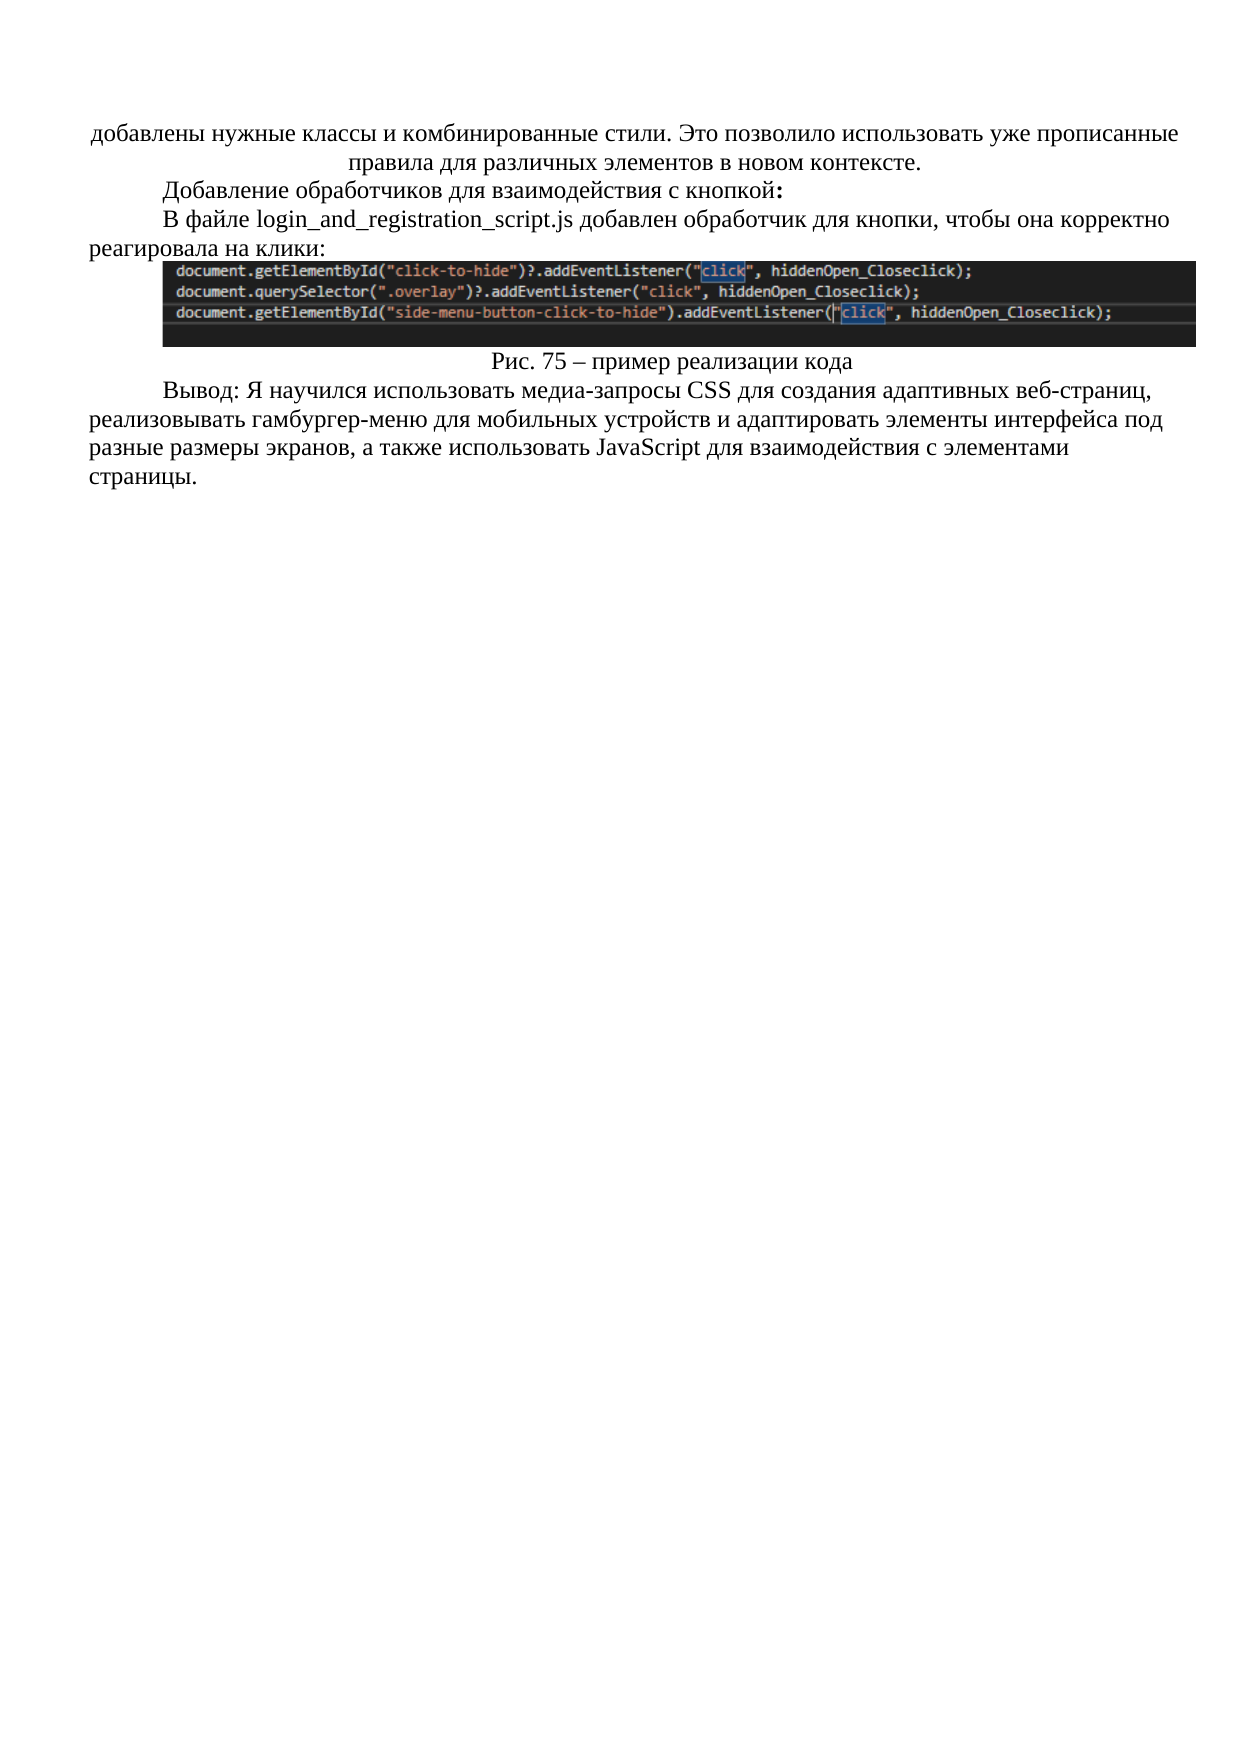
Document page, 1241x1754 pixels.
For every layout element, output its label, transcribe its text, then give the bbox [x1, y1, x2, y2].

picture [162, 261, 1196, 347]
text Вывод: Я научился использовать медиа-запросы CSS для создания адаптивных веб-страниц, реализовывать гамбургер-меню для мобильных устройств и адаптировать элементы интерфейса под разные размеры экранов, а также использовать JavaScript для взаимодействия с элементами страницы. [89, 375, 1181, 490]
text Рис. 75 – пример реализации кода [89, 346, 1181, 375]
text Добавление обработчиков для взаимодействия с кнопкой: [89, 176, 1181, 204]
text В файле login_and_registration_script.js добавлен обработчик для кнопки, чтобы она корректно реагировала на клики: [89, 204, 1181, 262]
